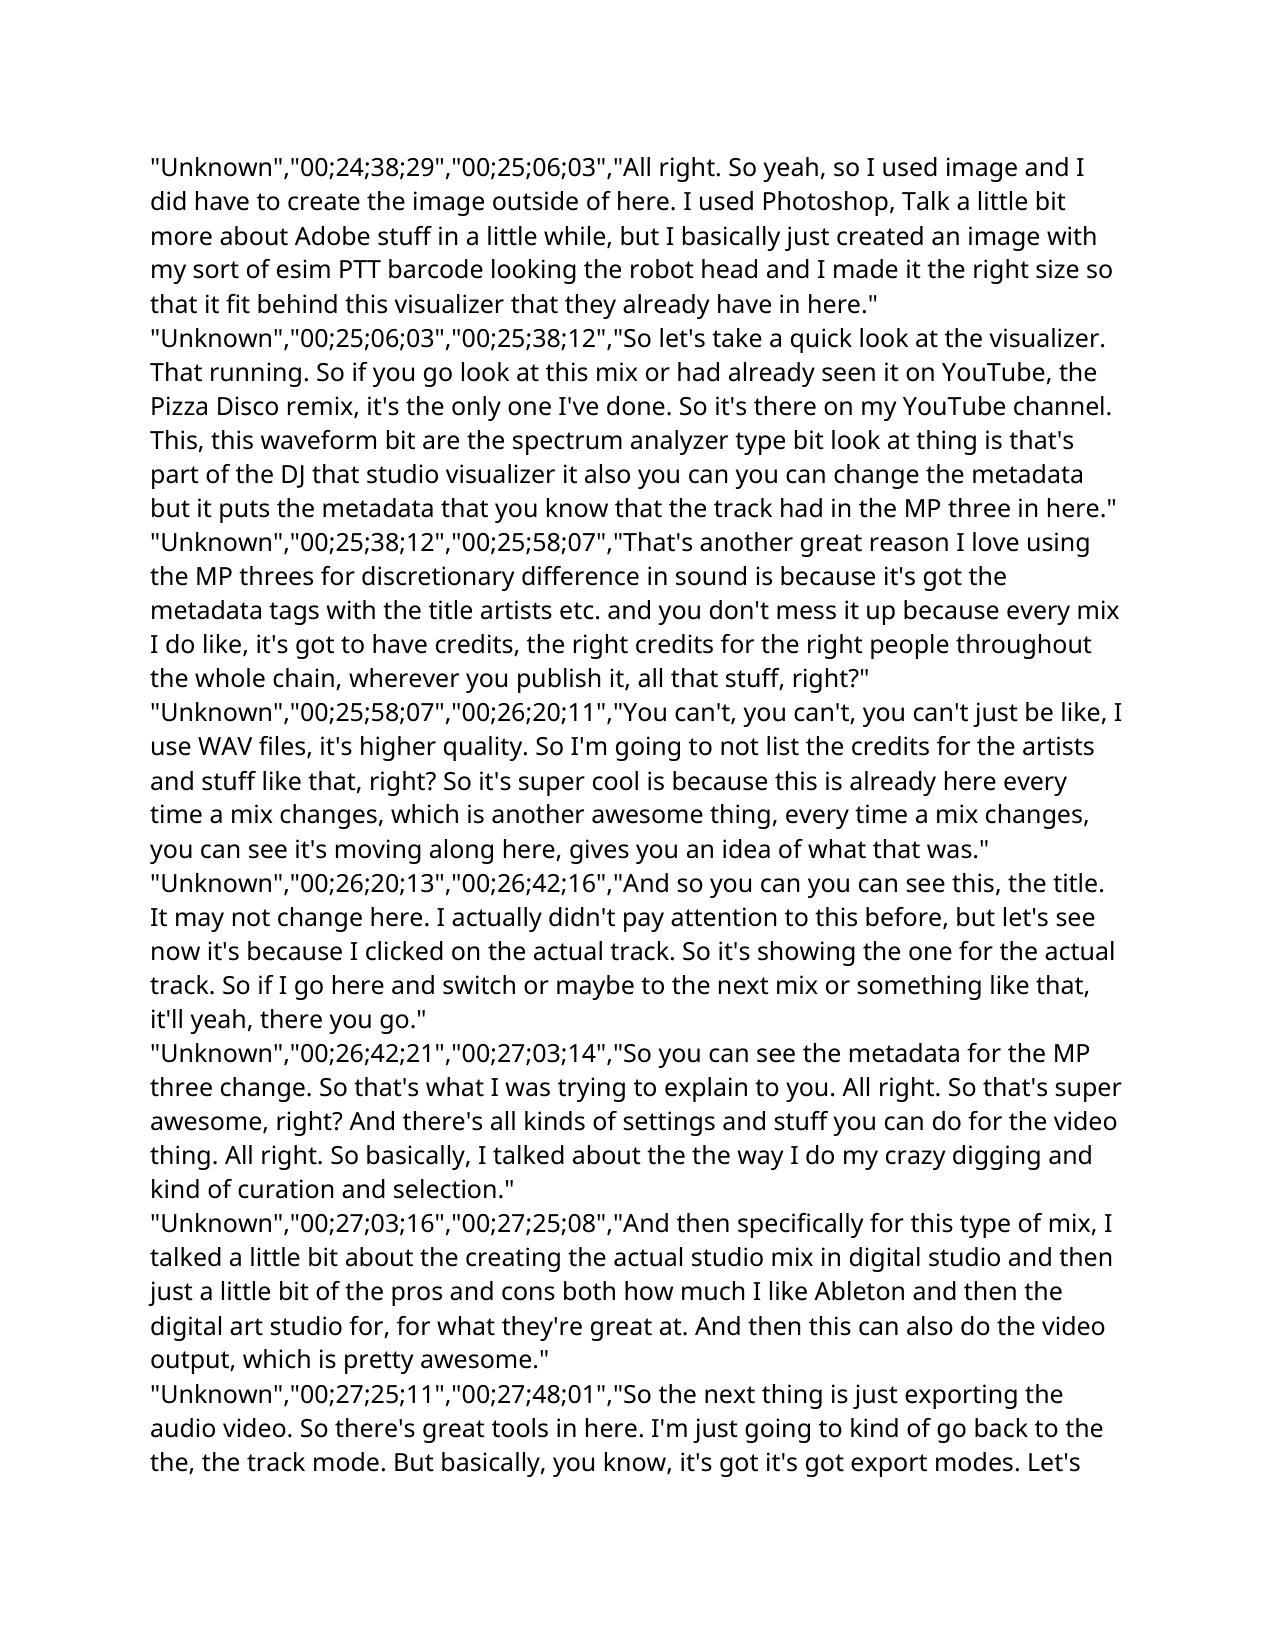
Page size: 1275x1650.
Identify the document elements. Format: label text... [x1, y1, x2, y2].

text "Unknown","00;27;03;16","00;27;25;08","And then specifically for this type of mix, I talked a little bit about the creating the actual studio mix in digital studio and then just a little bit of the pros and cons both how much I like Ableton and then the digital art studio for, for what they're great at. And then this can also do the video output, which is pretty awesome." [150, 1206, 1125, 1376]
text "Unknown","00;24;38;29","00;25;06;03","All right. So yeah, so I used image and I did have to create the image outside of here. I used Photoshop, Talk a little bit more about Adobe stuff in a little while, but I basically just created an image with my sort of esim PTT barcode looking the robot head and I made it the right size so that it fit behind this visualizer that they already have in here." [150, 150, 1125, 320]
text "Unknown","00;25;58;07","00;26;20;11","You can't, you can't, you can't just be like, I use WAV files, it's higher quality. So I'm going to not list the credits for the artists and stuff like that, right? So it's super cool is because this is already here every time a mix changes, which is another awesome thing, every time a mix changes, you can see it's moving along here, gives you an idea of what that was." [150, 695, 1125, 865]
text "Unknown","00;26;20;13","00;26;42;16","And so you can you can see this, the title. It may not change here. I actually didn't pay attention to this before, but let's see now it's because I clicked on the actual track. So it's showing the one for the actual track. So if I go here and switch or maybe to the next mix or something like that, it'll yeah, there you go." [150, 865, 1125, 1036]
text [150, 1376, 1125, 1478]
text "Unknown","00;26;42;21","00;27;03;14","So you can see the metadata for the MP three change. So that's what I was trying to explain to you. All right. So that's super awesome, right? And there's all kinds of settings and stuff you can do for the video thing. All right. So basically, I talked about the the way I do my crazy digging and kind of curation and selection." [150, 1036, 1125, 1206]
text "Unknown","00;25;38;12","00;25;58;07","That's another great reason I love using the MP threes for discretionary difference in sound is because it's got the metadata tags with the title artists etc. and you don't mess it up because every mix I do like, it's got to have credits, the right credits for the right people throughout the whole chain, wherever you publish it, all that stuff, right?" [150, 525, 1125, 695]
text "Unknown","00;25;06;03","00;25;38;12","So let's take a quick look at the visualizer. That running. So if you go look at this mix or had already seen it on YouTube, the Pizza Disco remix, it's the only one I've done. So it's there on my YouTube channel. This, this waveform bit are the spectrum analyzer type bit look at thing is that's part of the DJ that studio visualizer it also you can you can change the metadata but it puts the metadata that you know that the track had in the MP three in here." [150, 320, 1125, 525]
